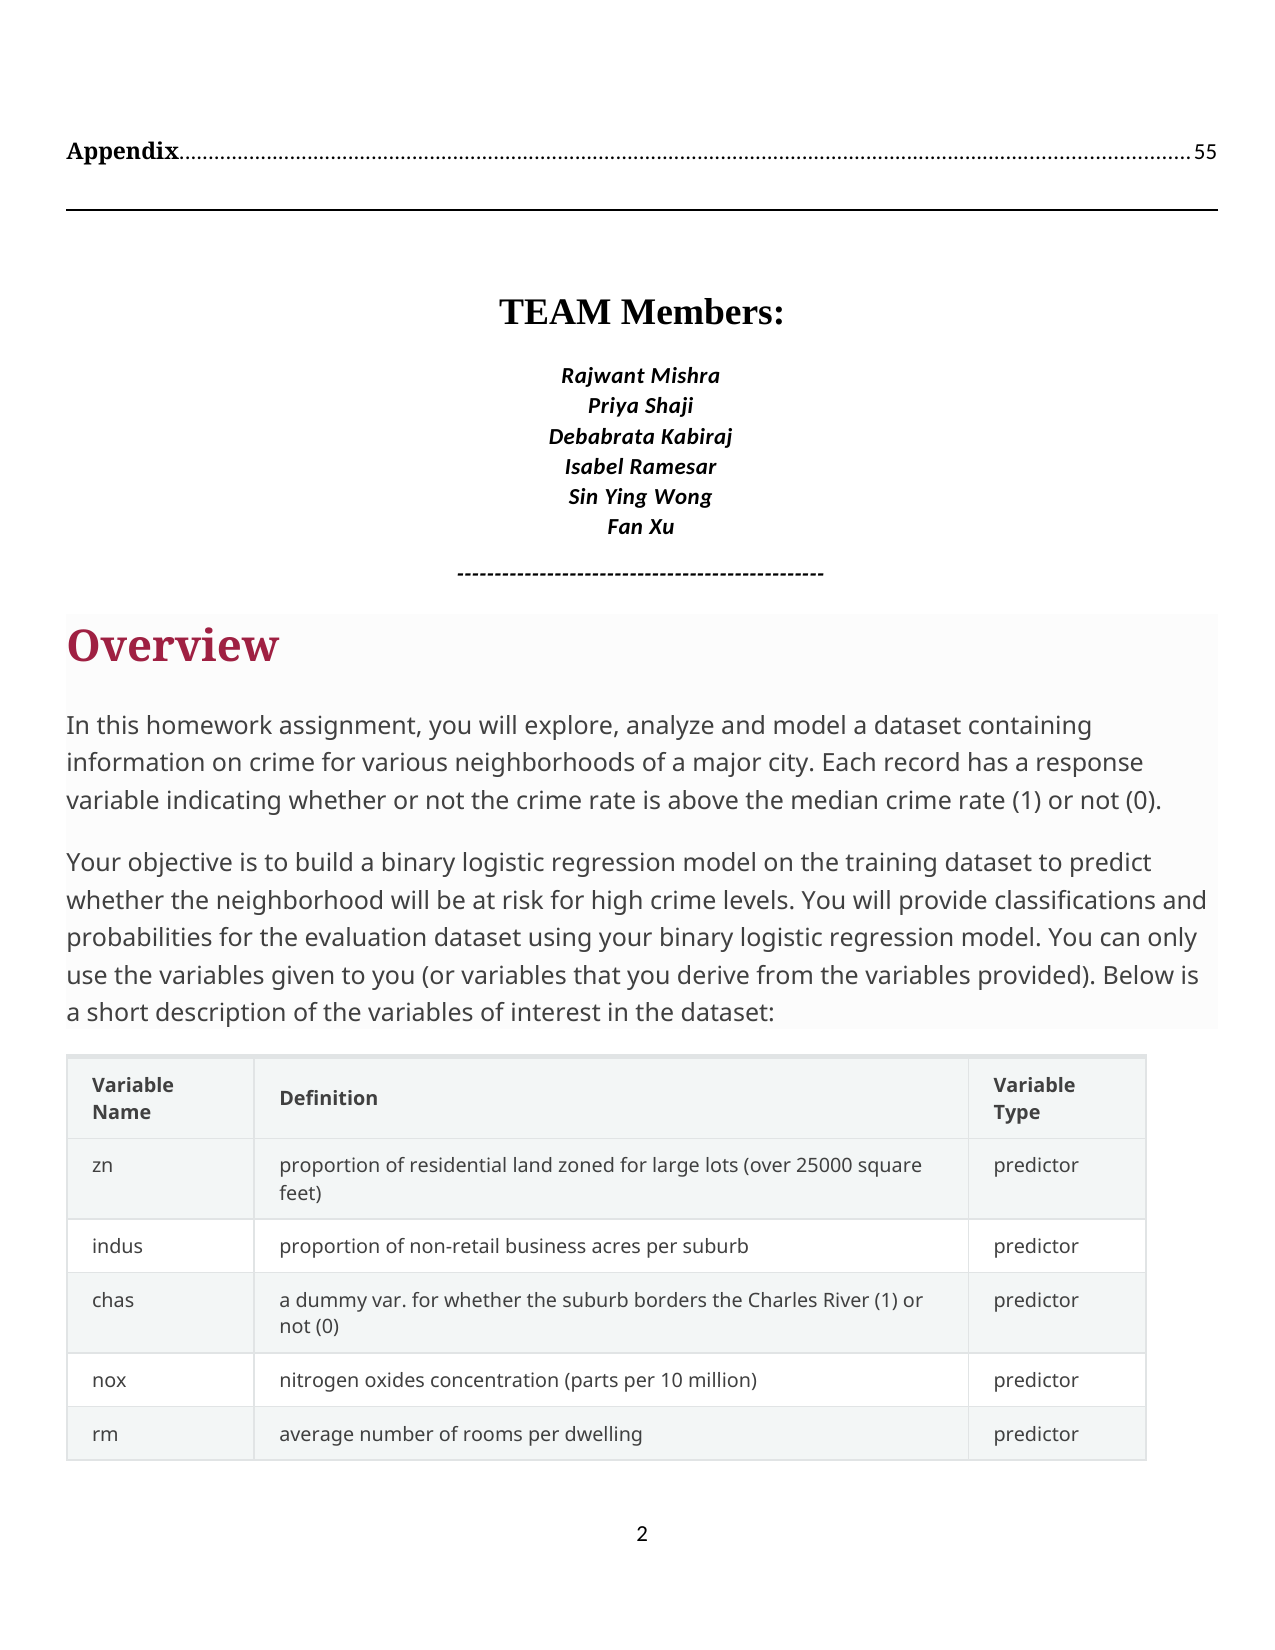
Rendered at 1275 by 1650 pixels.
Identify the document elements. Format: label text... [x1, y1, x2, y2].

table_header Definition [255, 1059, 968, 1138]
table_header Variable Type [969, 1059, 1145, 1138]
text Rajwant Mishra Priya Shaji Debabrata Kabiraj Isabel Ramesar Sin Ying Wong Fan Xu [66, 361, 1218, 540]
table_header Variable Name [68, 1059, 253, 1138]
table_cell nitrogen oxides concentration (parts per 10 million) [255, 1354, 968, 1406]
table_cell average number of rooms per dwelling [255, 1407, 968, 1459]
table_cell rm [68, 1407, 253, 1459]
text ------------------------------------------------- [66, 559, 1218, 587]
text Overview [66, 614, 1218, 674]
table_cell indus [68, 1220, 253, 1272]
table_cell chas [68, 1273, 253, 1352]
table_cell predictor [969, 1407, 1145, 1459]
table_cell predictor [969, 1273, 1145, 1352]
text In this homework assignment, you will explore, analyze and model a dataset containing information on crime for various neighborhoods of a major city. Each record has a response variable indicating whether or not the crime rate is above the median crime rate (1) or not (0). [66, 704, 1218, 817]
table_cell predictor [969, 1220, 1145, 1272]
table_cell predictor [969, 1139, 1145, 1218]
table_cell proportion of non-retail business acres per suburb [255, 1220, 968, 1272]
table_cell zn [68, 1139, 253, 1218]
table_cell predictor [969, 1354, 1145, 1406]
table_cell proportion of residential land zoned for large lots (over 25000 square feet) [255, 1139, 968, 1218]
table_cell nox [68, 1354, 253, 1406]
subtitle TEAM Members: [66, 289, 1218, 332]
text Your objective is to build a binary logistic regression model on the training dataset to predict whether the neighborhood will be at risk for high crime levels. You will provide classifications and probabilities for the evaluation dataset using your binary logistic regression model. You can only use the variables given to you (or variables that you derive from the variables provided). Below is a short description of the variables of interest in the dataset: [66, 842, 1218, 1029]
table_cell a dummy var. for whether the suburb borders the Charles River (1) or not (0) [255, 1273, 968, 1352]
